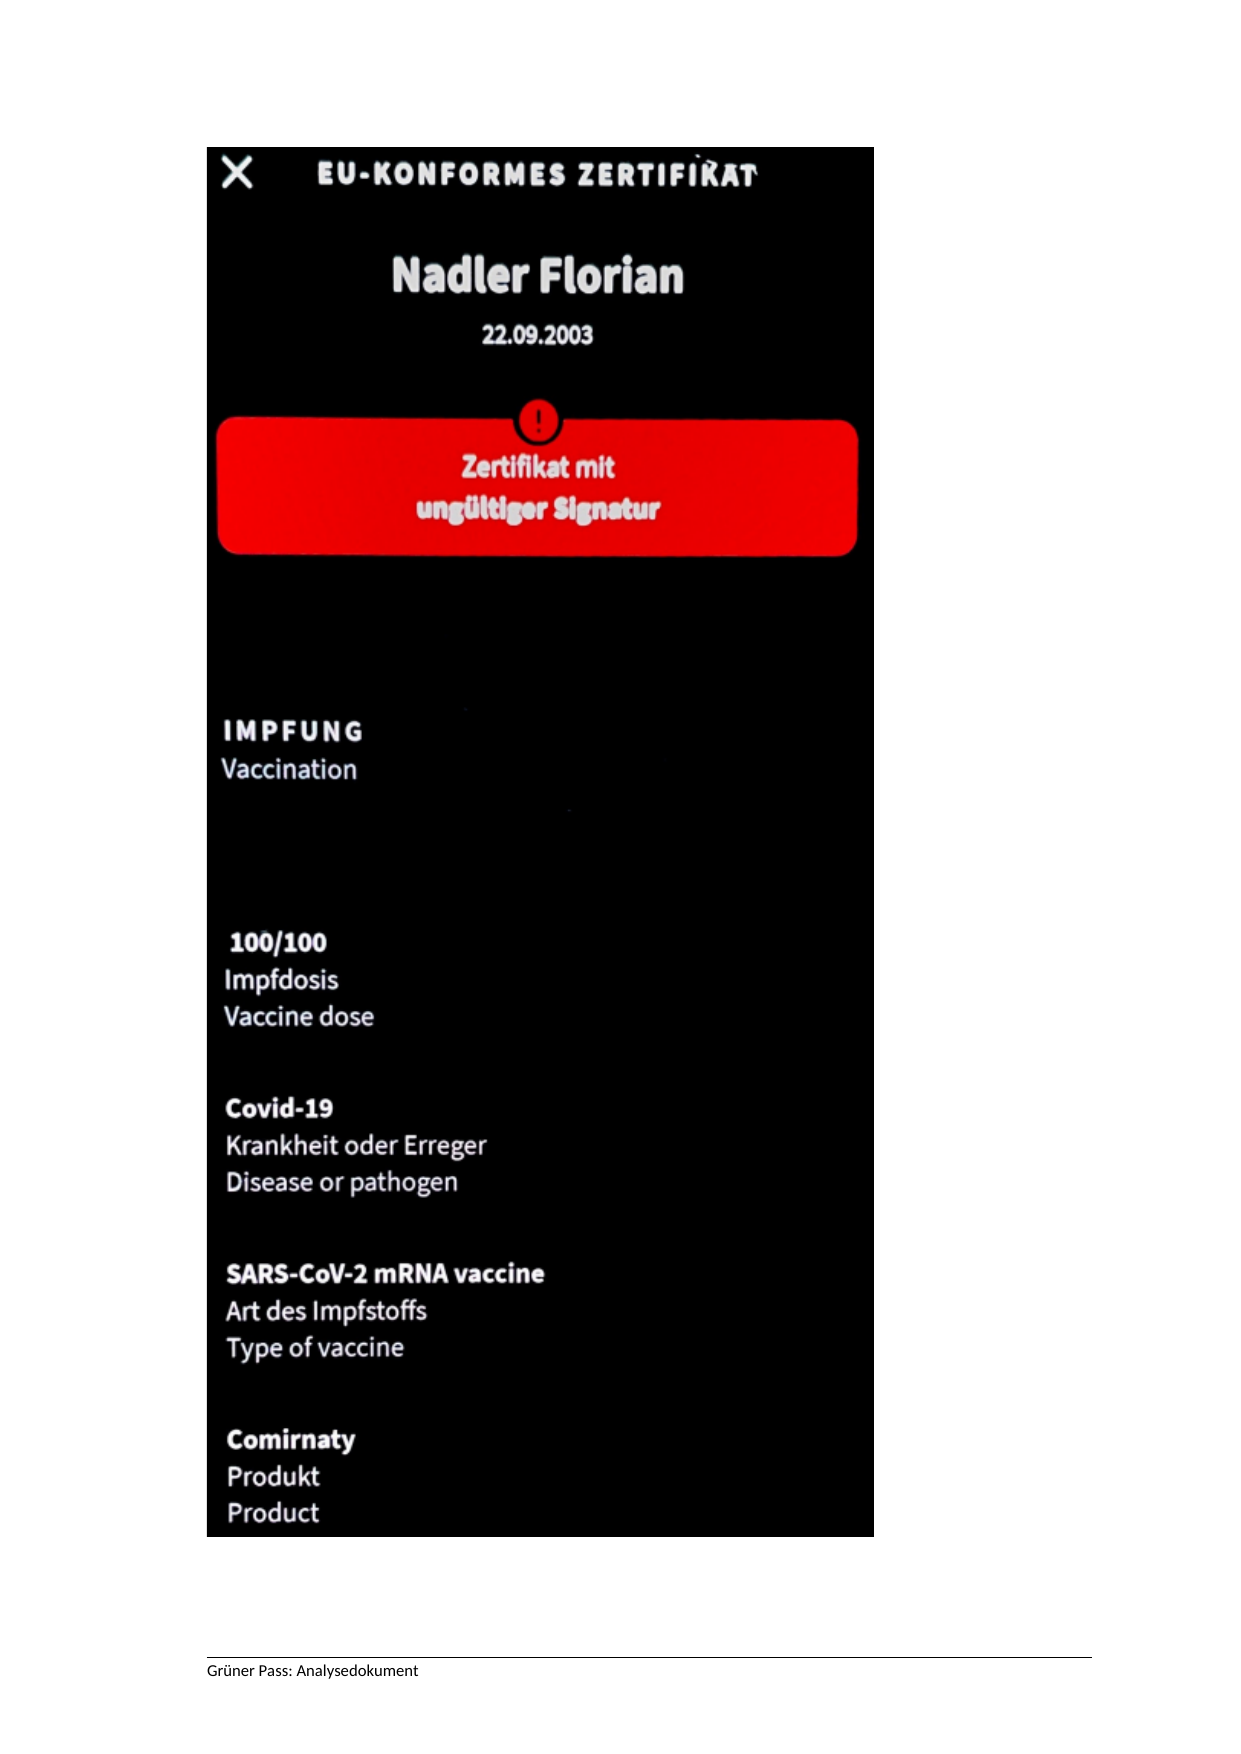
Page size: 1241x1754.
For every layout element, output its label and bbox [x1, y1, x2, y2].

picture [206, 147, 874, 1537]
